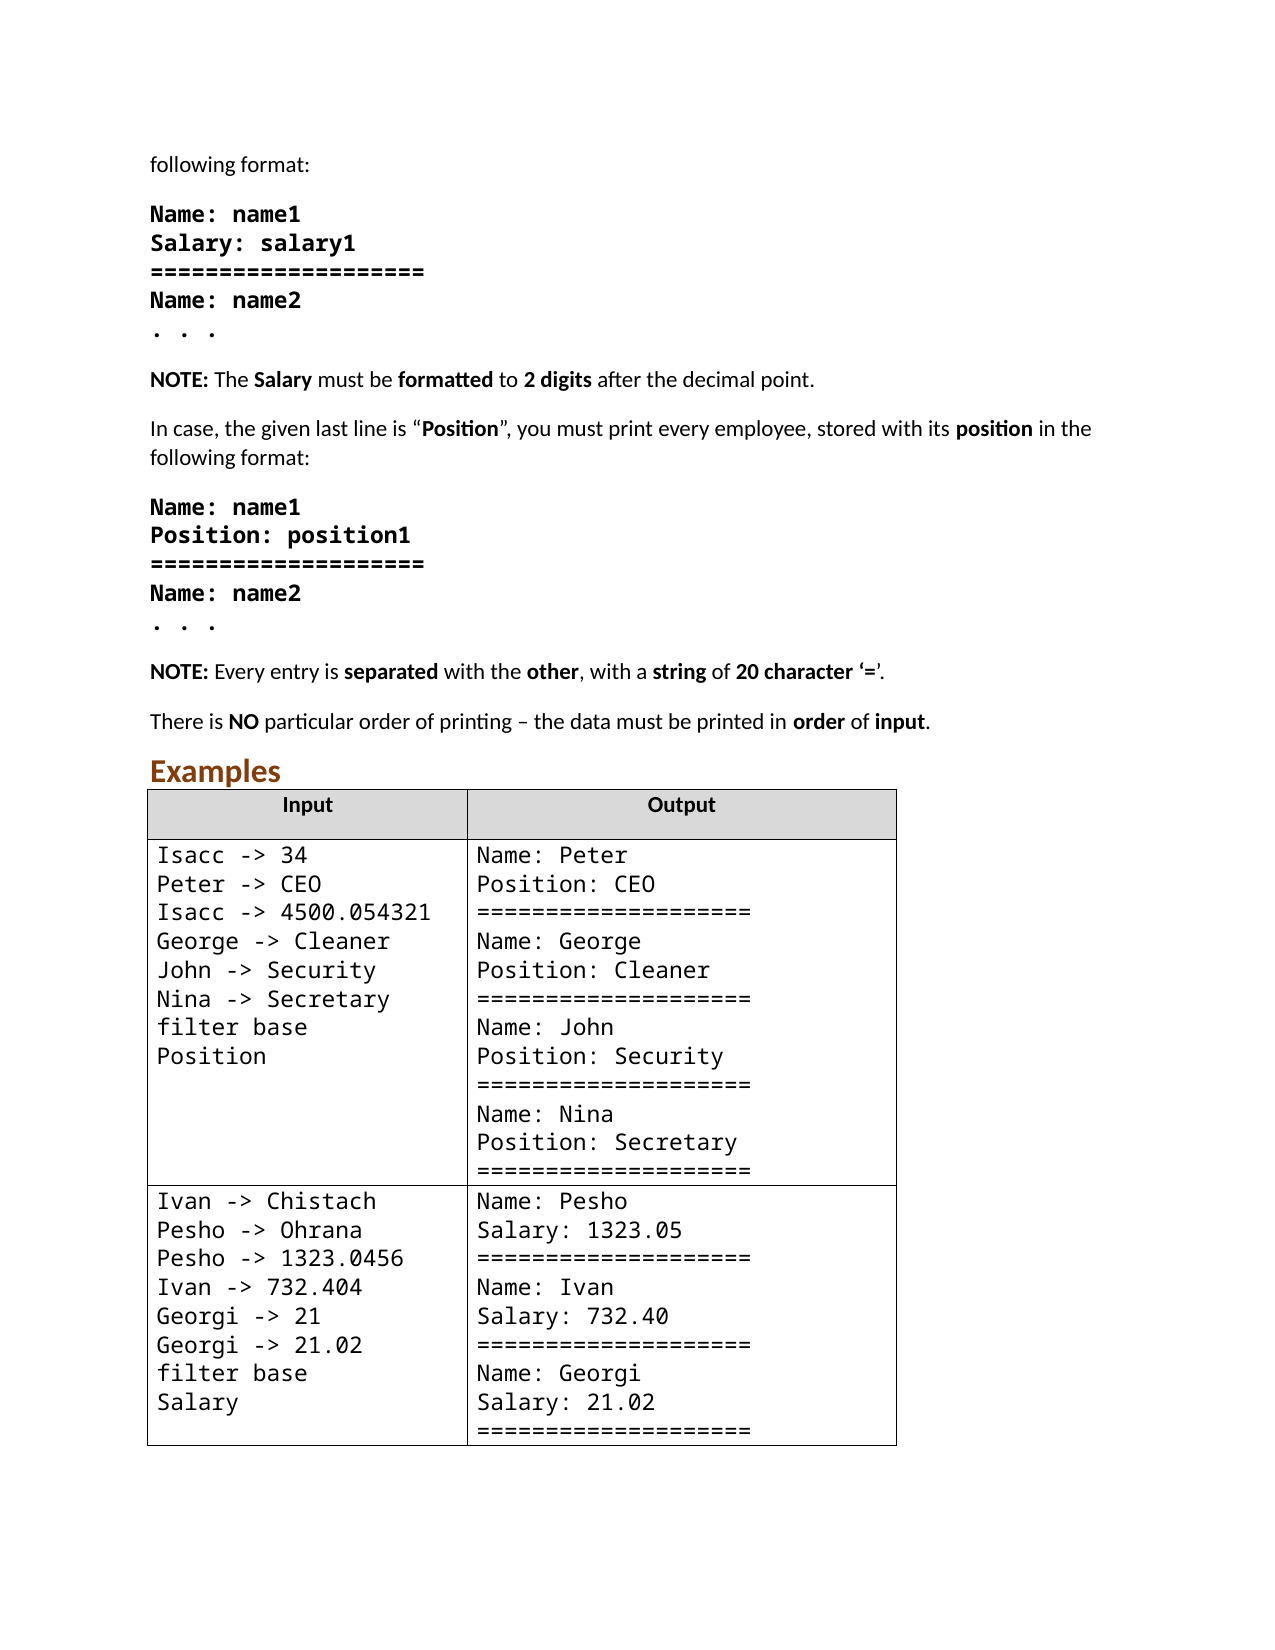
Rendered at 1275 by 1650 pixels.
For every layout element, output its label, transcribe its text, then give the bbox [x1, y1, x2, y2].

table_header Output [468, 790, 896, 839]
table_cell Ivan -> Chistach Pesho -> Ohrana Pesho -> 1323.0456 Ivan -> 732.404 Georgi -> 21 Georgi -> 21.02 filter base Salary [148, 1186, 467, 1445]
table_cell Name: Pesho Salary: 1323.05 ==================== Name: Ivan Salary: 732.40 ==================== Name: Georgi Salary: 21.02 ==================== [468, 1186, 896, 1445]
text There is NO particular order of printing – the data must be printed in order of input. [150, 706, 1125, 735]
text In case, the given last line is “Position”, you must print every employee, stored with its position in the following format: [150, 414, 1125, 471]
text NOTE: The Salary must be formatted to 2 digits after the decimal point. [150, 364, 1125, 393]
text Name: name1 Salary: salary1 ==================== Name: name2 . . . [150, 199, 1125, 343]
text Examples [150, 760, 1125, 789]
table_header Input [148, 790, 467, 839]
text Name: name1 Position: position1 ==================== Name: name2 . . . [150, 492, 1125, 636]
table_cell Isacc -> 34 Peter -> CEO Isacc -> 4500.054321 George -> Cleaner John -> Security Nina -> Secretary filter base Position [148, 840, 467, 1185]
table_cell Name: Peter Position: CEO ==================== Name: George Position: Cleaner ==================== Name: John Position: Security ==================== Name: Nina Position: Secretary ==================== [468, 840, 896, 1185]
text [150, 150, 1125, 179]
text NOTE: Every entry is separated with the other, with a string of 20 character ‘=’. [150, 657, 1125, 685]
